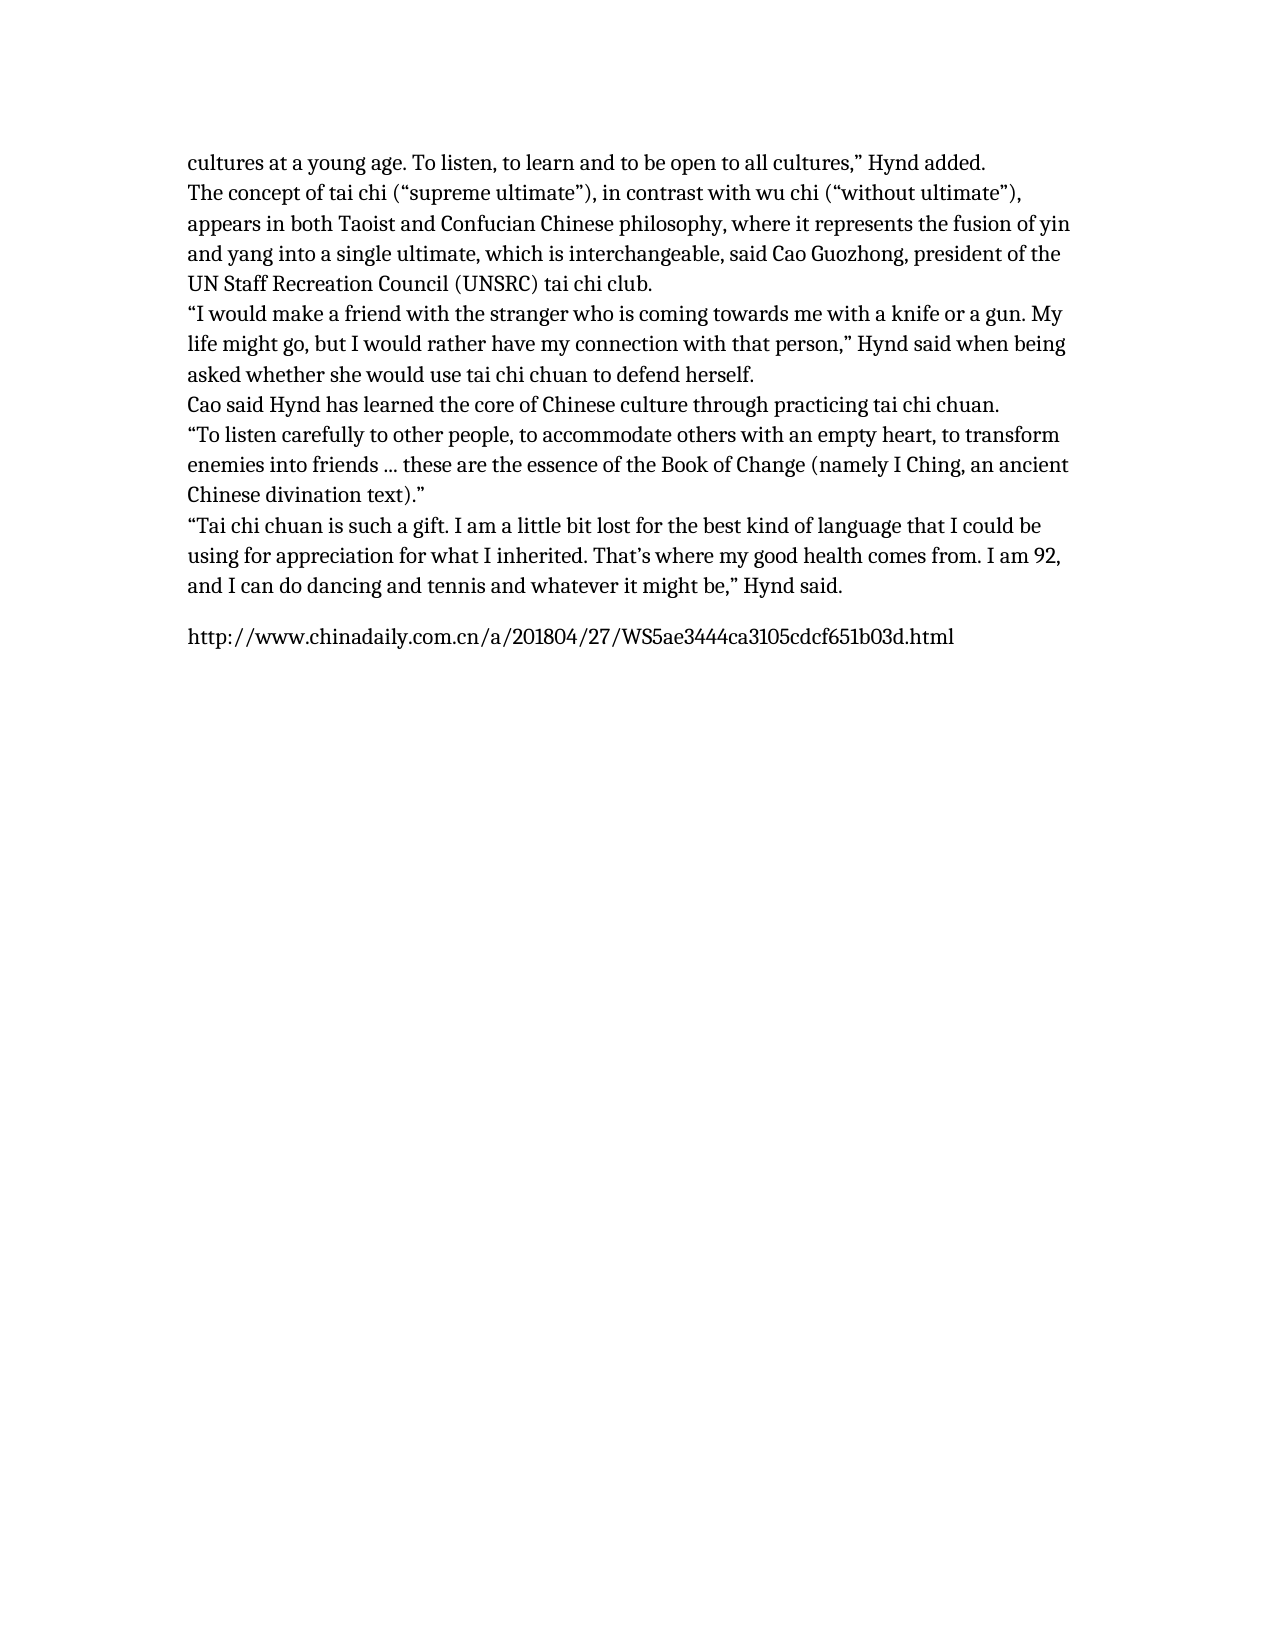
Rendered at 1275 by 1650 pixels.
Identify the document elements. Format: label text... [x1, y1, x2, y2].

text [187, 150, 1087, 599]
text http://www.chinadaily.com.cn/a/201804/27/WS5ae3444ca3105cdcf651b03d.html [187, 624, 1087, 650]
